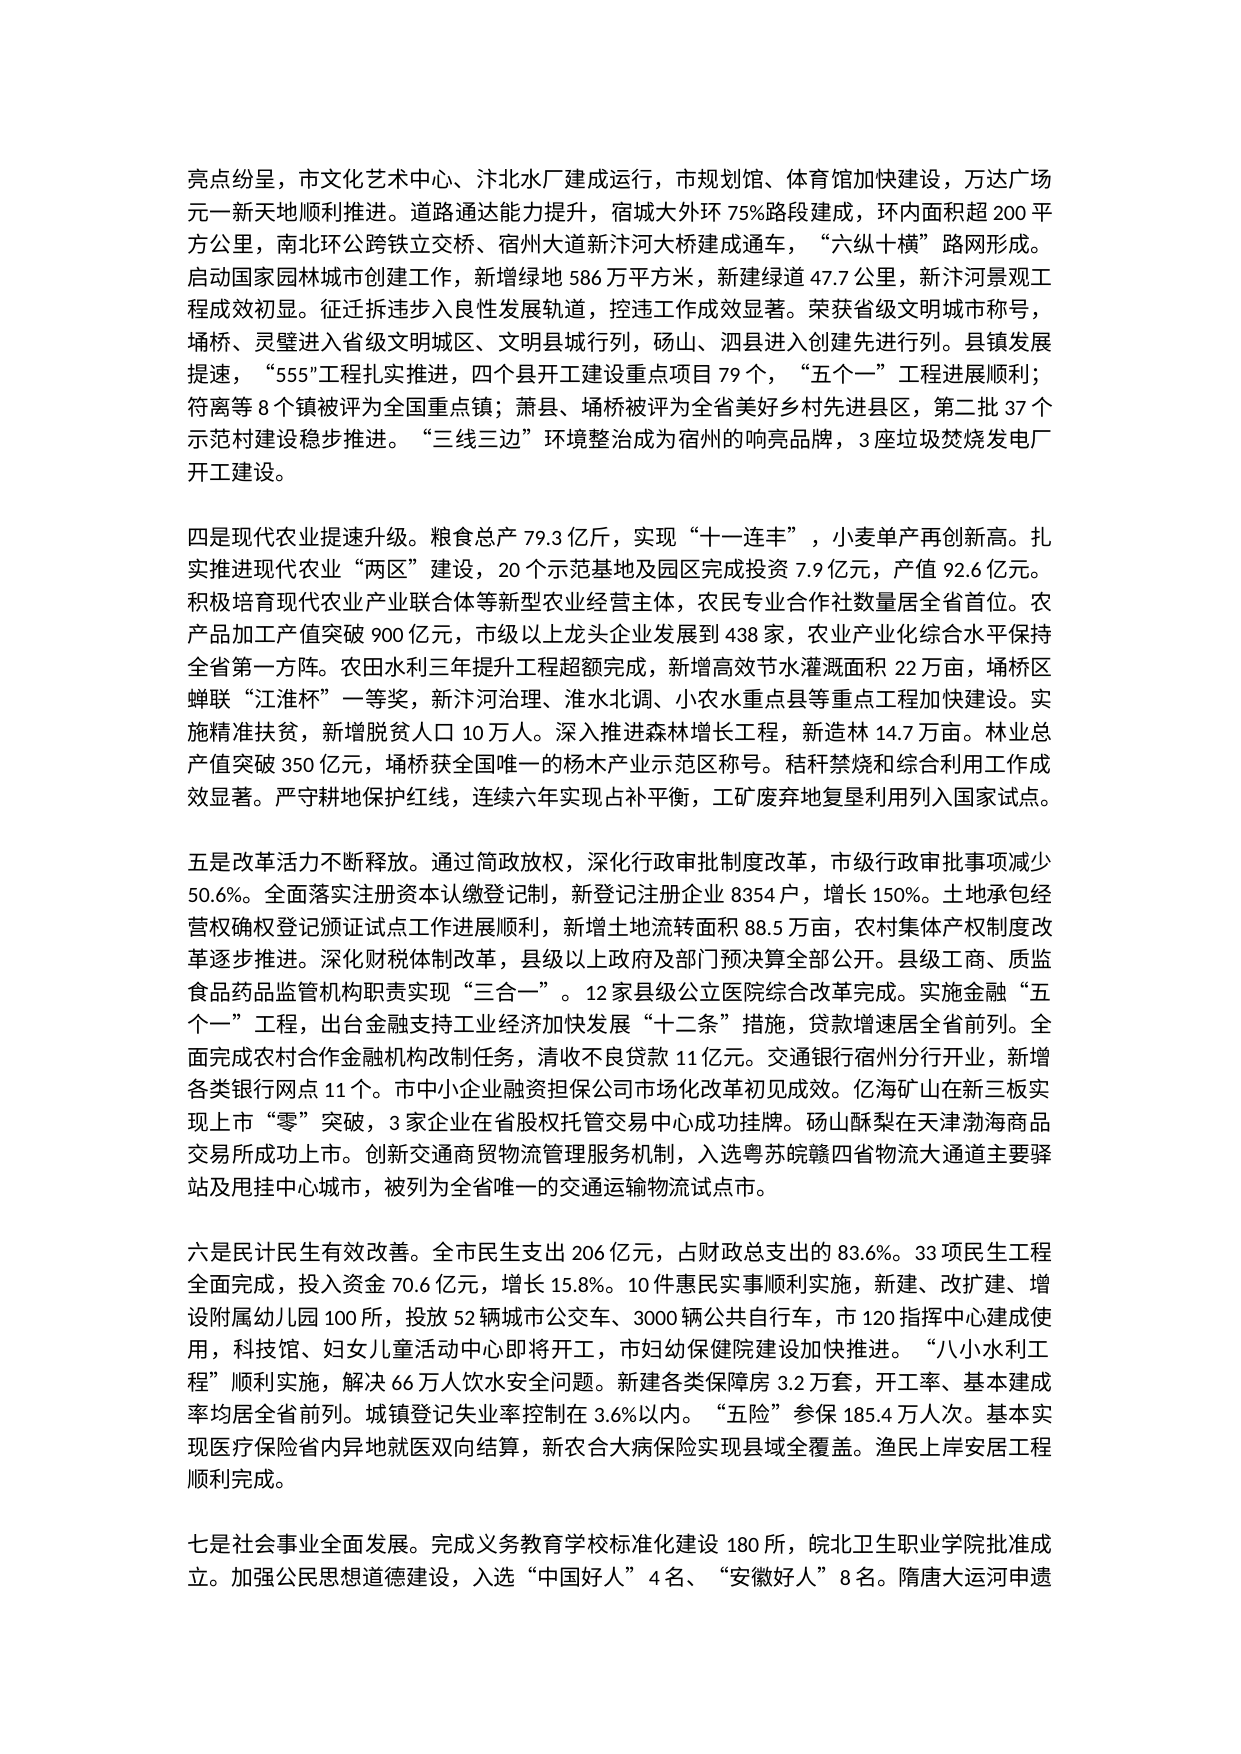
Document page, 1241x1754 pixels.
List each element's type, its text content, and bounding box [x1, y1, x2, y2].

text 六是民计民生有效改善。全市民生支出206亿元，占财政总支出的83.6%。33项民生工程全面完成，投入资金70.6亿元，增长15.8%。10件惠民实事顺利实施，新建、改扩建、增设附属幼儿园100所，投放52辆城市公交车、3000辆公共自行车，市120指挥中心建成使用，科技馆、妇女儿童活动中心即将开工，市妇幼保健院建设加快推进。“八小水利工程”顺利实施，解决66万人饮水安全问题。新建各类保障房3.2万套，开工率、基本建成率均居全省前列。城镇登记失业率控制在3.6%以内。“五险”参保185.4万人次。基本实现医疗保险省内异地就医双向结算，新农合大病保险实现县域全覆盖。渔民上岸安居工程顺利完成。 [187, 1234, 1053, 1494]
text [187, 1527, 1053, 1592]
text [187, 162, 1053, 487]
text 五是改革活力不断释放。通过简政放权，深化行政审批制度改革，市级行政审批事项减少50.6%。全面落实注册资本认缴登记制，新登记注册企业8354户，增长150%。土地承包经营权确权登记颁证试点工作进展顺利，新增土地流转面积88.5万亩，农村集体产权制度改革逐步推进。深化财税体制改革，县级以上政府及部门预决算全部公开。县级工商、质监、食品药品监管机构职责实现“三合一”。12家县级公立医院综合改革完成。实施金融“五个一”工程，出台金融支持工业经济加快发展“十二条”措施，贷款增速居全省前列。全面完成农村合作金融机构改制任务，清收不良贷款11亿元。交通银行宿州分行开业，新增各类银行网点11个。市中小企业融资担保公司市场化改革初见成效。亿海矿山在新三板实现上市“零”突破，3家企业在省股权托管交易中心成功挂牌。砀山酥梨在天津渤海商品交易所成功上市。创新交通商贸物流管理服务机制，入选粤苏皖赣四省物流大通道主要驿站及甩挂中心城市，被列为全省唯一的交通运输物流试点市。 [187, 844, 1053, 1202]
text 四是现代农业提速升级。粮食总产79.3亿斤，实现“十一连丰”，小麦单产再创新高。扎实推进现代农业“两区”建设，20个示范基地及园区完成投资7.9亿元，产值92.6亿元。积极培育现代农业产业联合体等新型农业经营主体，农民专业合作社数量居全省首位。农产品加工产值突破900亿元，市级以上龙头企业发展到438家，农业产业化综合水平保持全省第一方阵。农田水利三年提升工程超额完成，新增高效节水灌溉面积22万亩，埇桥区蝉联“江淮杯”一等奖，新汴河治理、淮水北调、小农水重点县等重点工程加快建设。实施精准扶贫，新增脱贫人口10万人。深入推进森林增长工程，新造林14.7万亩。林业总产值突破350亿元，埇桥获全国唯一的杨木产业示范区称号。秸秆禁烧和综合利用工作成效显著。严守耕地保护红线，连续六年实现占补平衡，工矿废弃地复垦利用列入国家试点。 [187, 519, 1053, 812]
